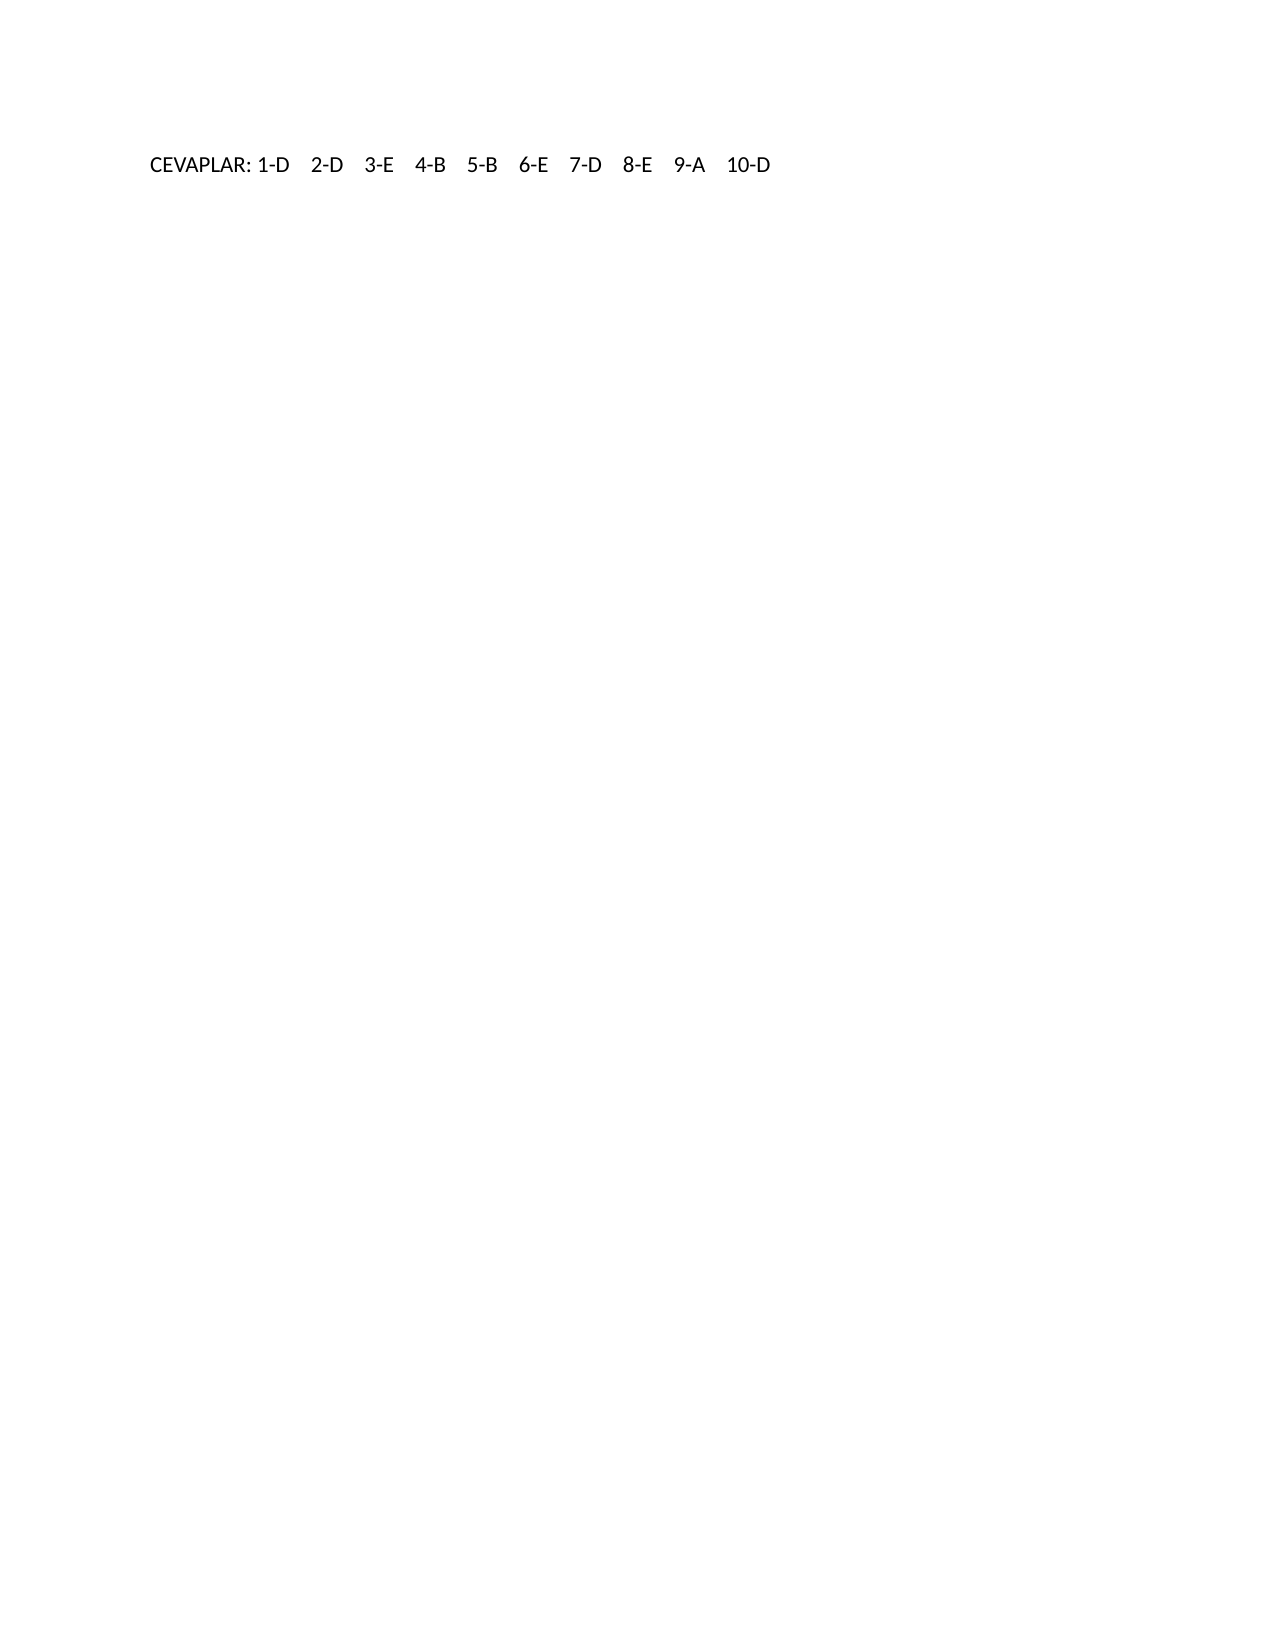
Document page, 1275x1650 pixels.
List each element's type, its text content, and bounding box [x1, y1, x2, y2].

text CEVAPLAR: 1-D 2-D 3-E 4-B 5-B 6-E 7-D 8-E 9-A 10-D [150, 150, 1125, 206]
